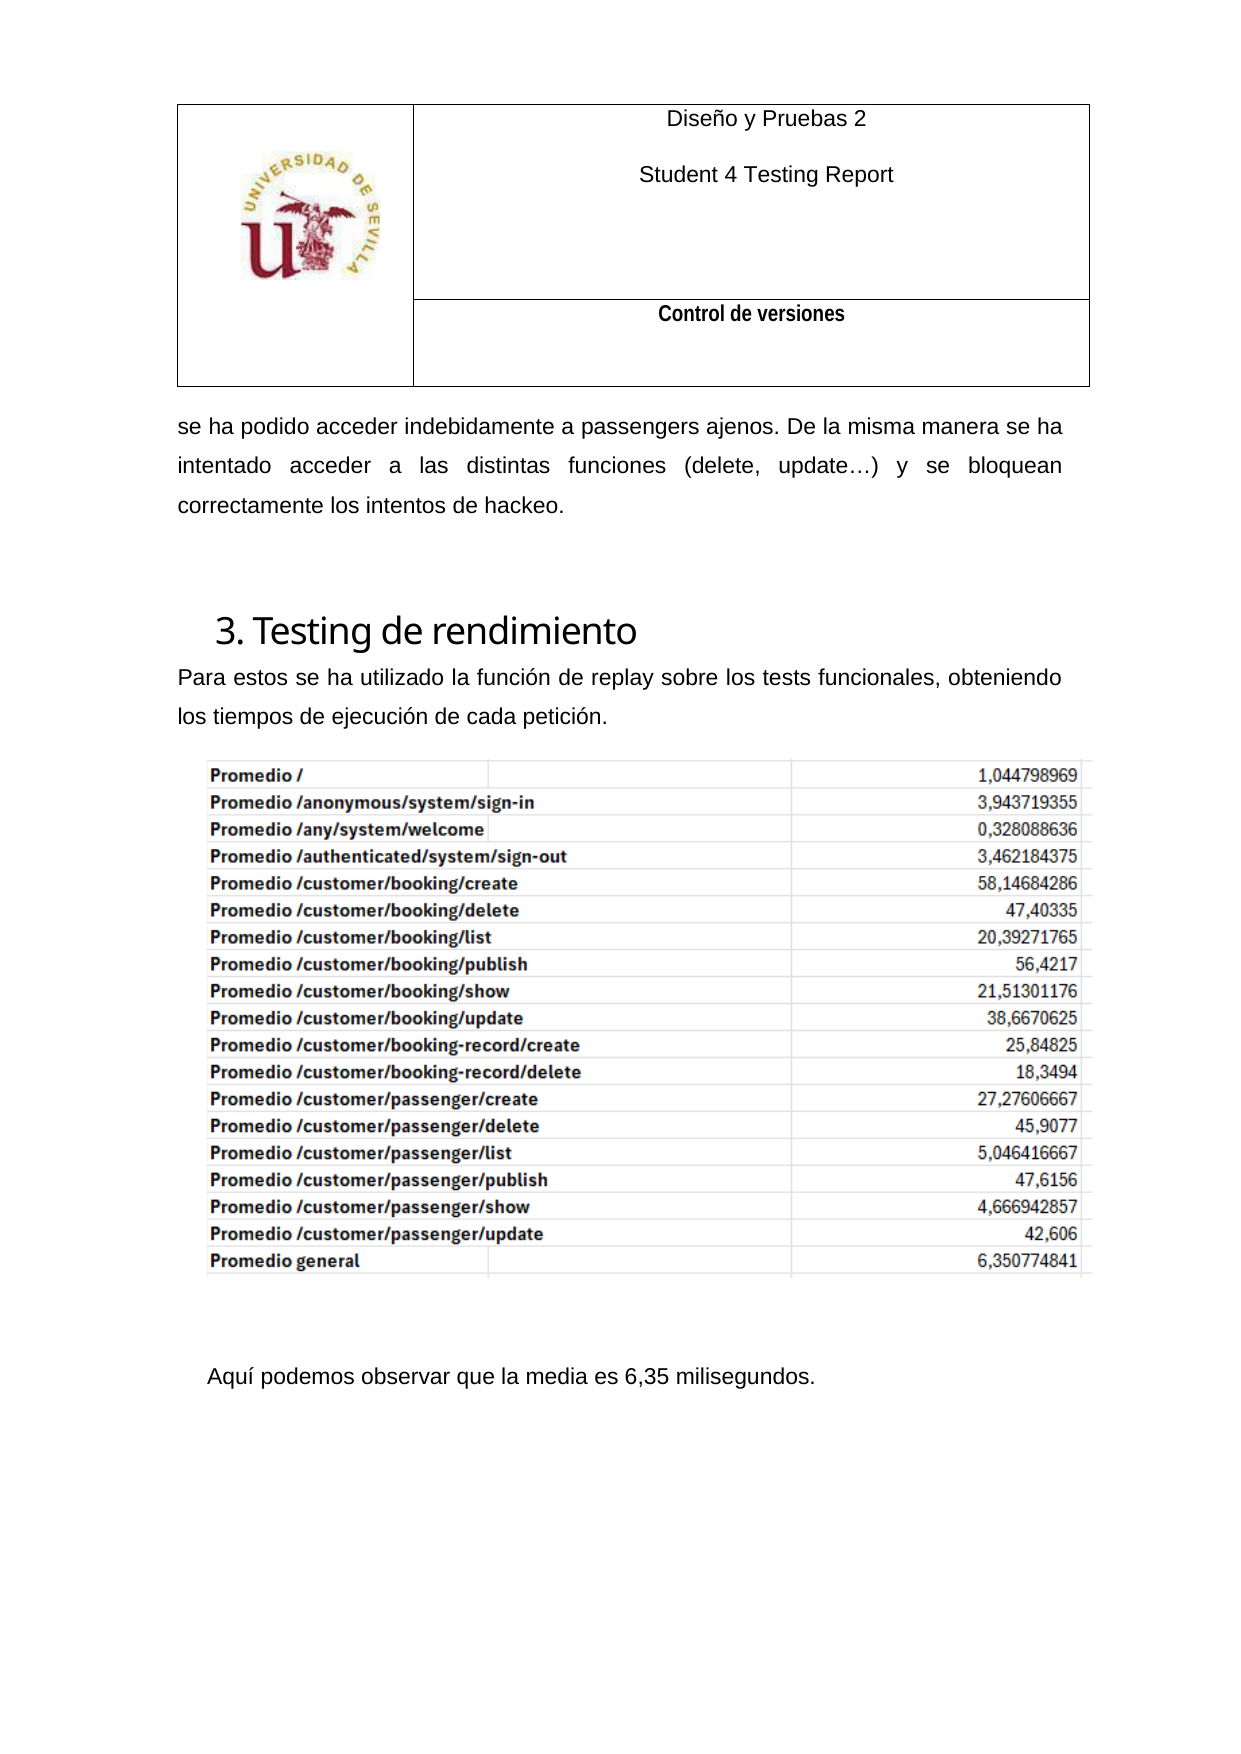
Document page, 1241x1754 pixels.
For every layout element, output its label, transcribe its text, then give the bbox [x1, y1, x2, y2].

title Testing de rendimiento [215, 604, 1063, 655]
text Para estos se ha utilizado la función de replay sobre los tests funcionales, obteniendo los tiempos de ejecución de cada petición. [177, 663, 1063, 729]
picture [206, 759, 1093, 1278]
picture [240, 151, 381, 280]
text Aquí podemos observar que la media es 6,35 milisegundos. [177, 1363, 1063, 1390]
